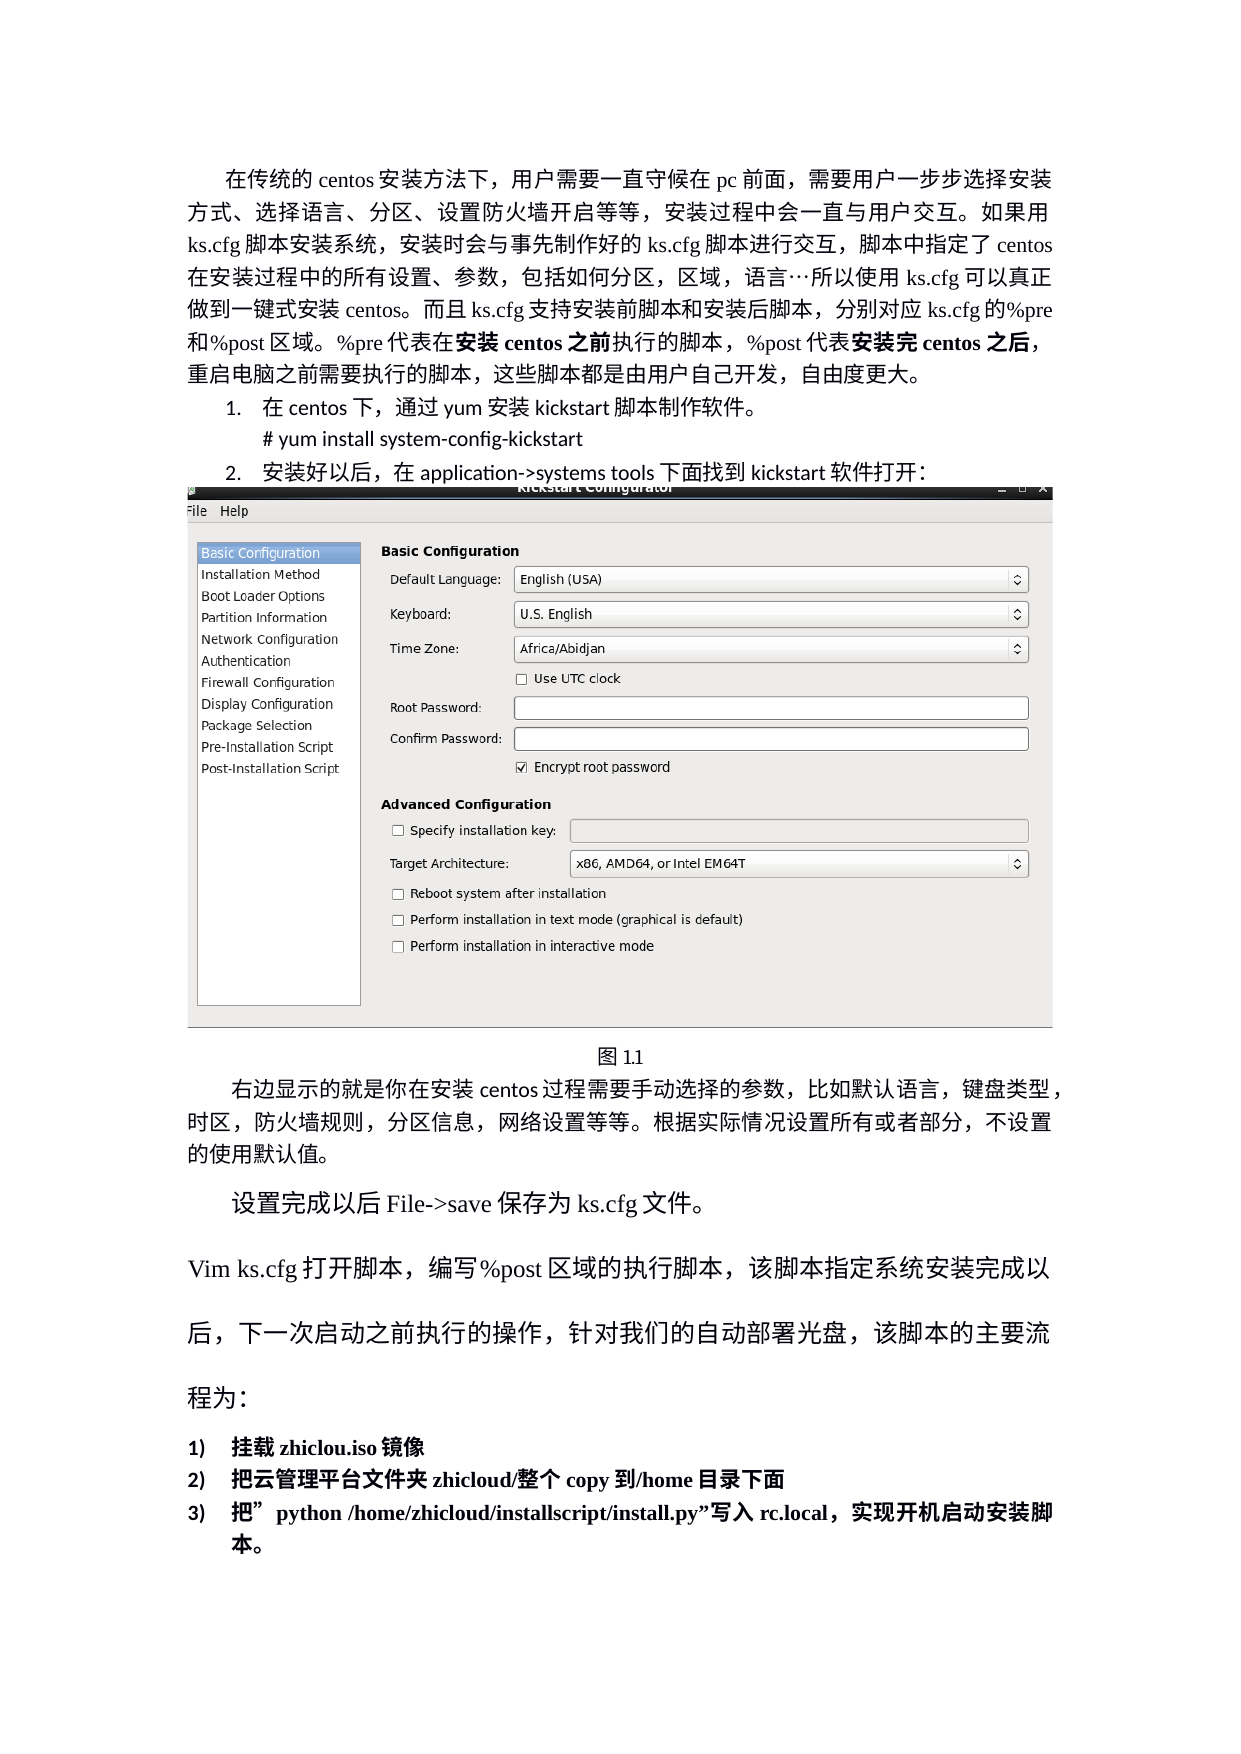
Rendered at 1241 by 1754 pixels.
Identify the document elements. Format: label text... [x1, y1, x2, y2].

text 在传统的centos安装方法下，用户需要一直守候在pc前面，需要用户一步步选择安装方式、选择语言、分区、设置防火墙开启等等，安装过程中会一直与用户交互。如果用ks.cfg脚本安装系统，安装时会与事先制作好的ks.cfg脚本进行交互，脚本中指定了centos在安装过程中的所有设置、参数，包括如何分区，区域，语言…所以使用ks.cfg可以真正做到一键式安装centos。而且ks.cfg支持安装前脚本和安装后脚本，分别对应ks.cfg的%pre和%post区域。%pre代表在安装centos之前执行的脚本，%post代表安装完centos之后，重启电脑之前需要执行的脚本，这些脚本都是由用户自己开发，自由度更大。 [187, 162, 1053, 389]
list 在centos下，通过yum安装kickstart脚本制作软件。 [225, 389, 1053, 422]
list 把云管理平台文件夹zhicloud/整个copy到/home目录下面 [187, 1462, 1053, 1494]
text 设置完成以后File->save保存为ks.cfg文件。 [187, 1169, 1053, 1234]
list 安装好以后，在application->systems tools下面找到kickstart软件打开： [225, 454, 1053, 487]
text 右边显示的就是你在安装centos过程需要手动选择的参数，比如默认语言，键盘类型，时区，防火墙规则，分区信息，网络设置等等。根据实际情况设置所有或者部分，不设置的使用默认值。 [187, 1072, 1053, 1169]
picture [187, 487, 1053, 1028]
text Vim ks.cfg打开脚本，编写%post区域的执行脚本，该脚本指定系统安装完成以后，下一次启动之前执行的操作，针对我们的自动部署光盘，该脚本的主要流程为： [187, 1234, 1053, 1429]
list 挂载zhiclou.iso镜像 [187, 1429, 1053, 1462]
list 把”python /home/zhicloud/installscript/install.py”写入rc.local，实现开机启动安装脚本。 [187, 1494, 1053, 1559]
list # yum install system-config-kickstart [256, 422, 1053, 454]
